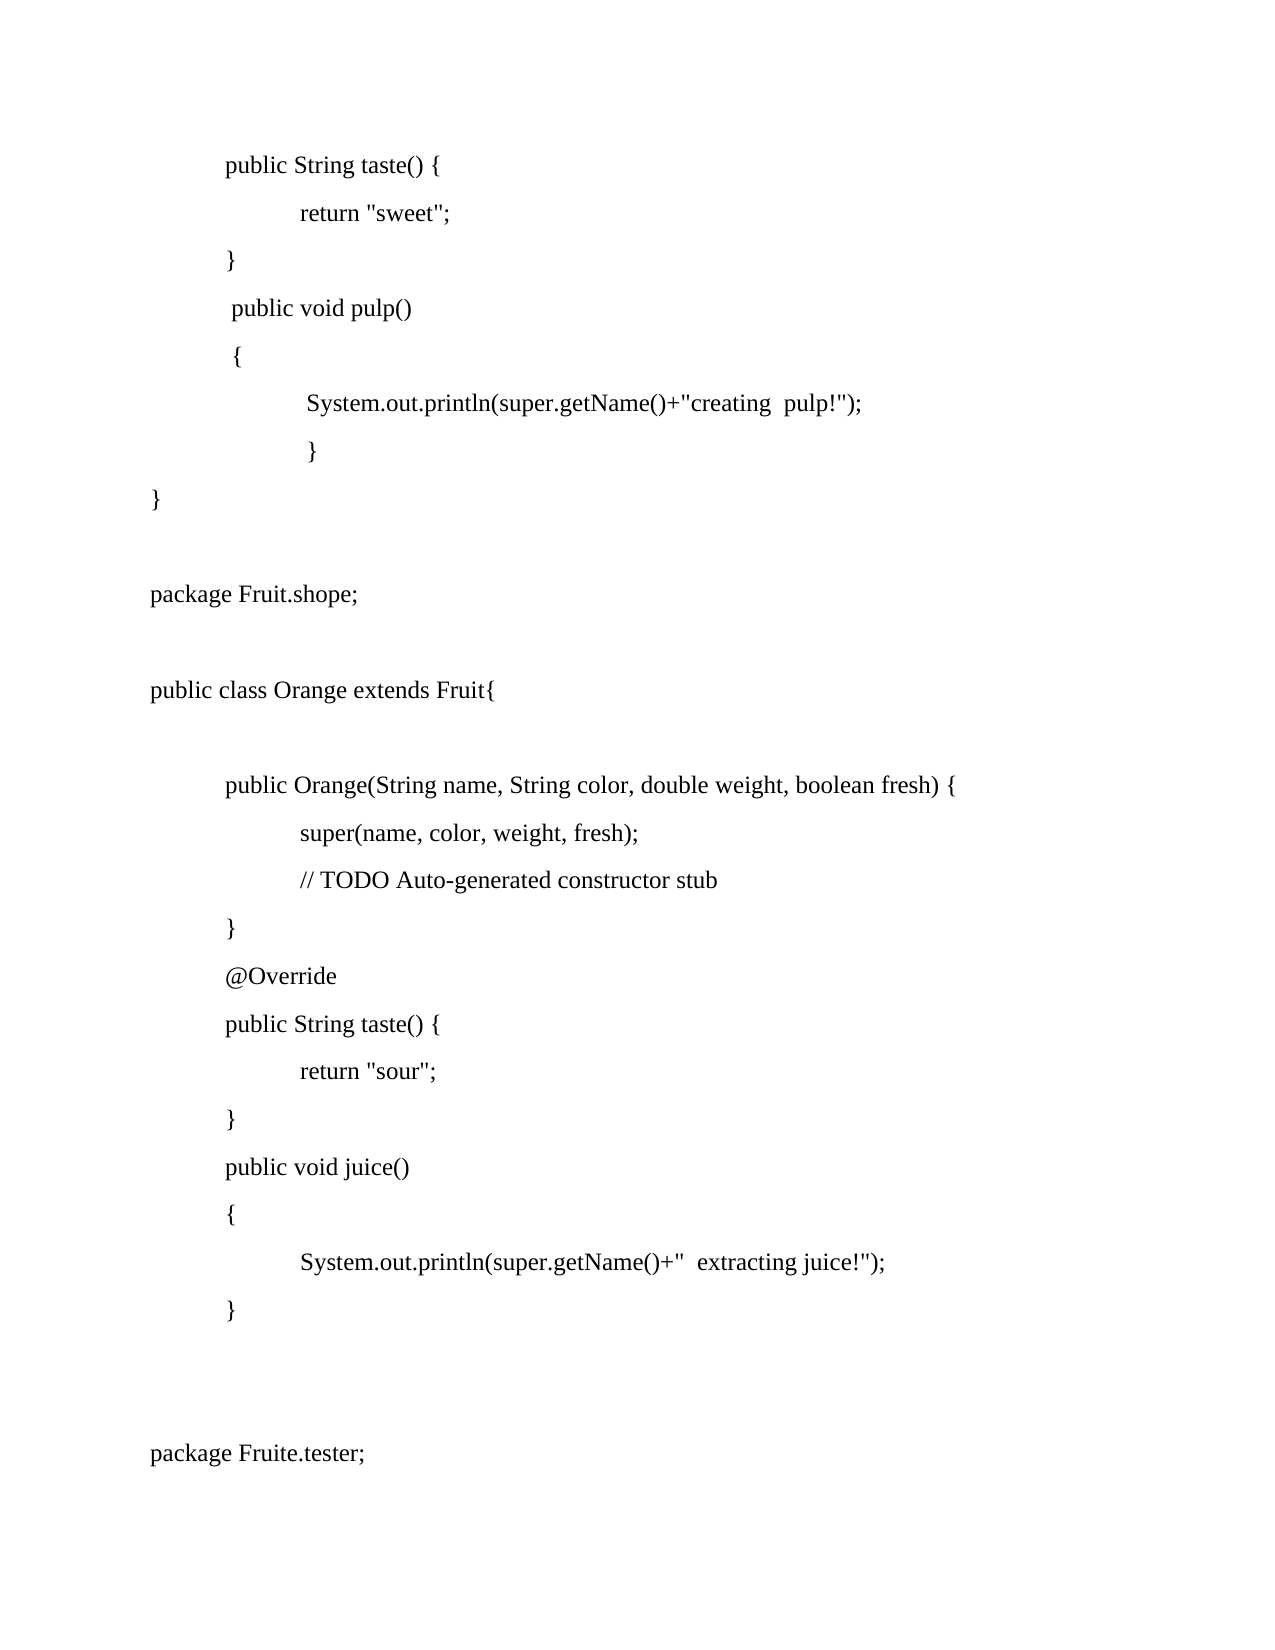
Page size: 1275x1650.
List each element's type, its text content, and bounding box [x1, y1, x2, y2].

text System.out.println(super.getName()+" extracting juice!"); [150, 1247, 1125, 1276]
text public class Orange extends Fruit{ [150, 675, 1125, 703]
text package Fruit.shope; [150, 579, 1125, 608]
text return "sour"; [150, 1056, 1125, 1085]
text } [150, 1295, 1125, 1324]
text { [150, 341, 1125, 369]
text { [150, 1199, 1125, 1228]
text System.out.println(super.getName()+"creating pulp!"); [150, 388, 1125, 417]
text public String taste() { [150, 150, 1125, 179]
text } [150, 245, 1125, 274]
text return "sweet"; [150, 198, 1125, 226]
text public void juice() [150, 1152, 1125, 1181]
text } [150, 484, 1125, 513]
text } [150, 436, 1125, 465]
text public String taste() { [150, 1009, 1125, 1037]
text } [150, 1104, 1125, 1133]
text package Fruite.tester; [150, 1438, 1125, 1467]
text } [150, 913, 1125, 942]
text // TODO Auto-generated constructor stub [150, 866, 1125, 894]
text public void pulp() [150, 293, 1125, 322]
text super(name, color, weight, fresh); [150, 818, 1125, 847]
text public Orange(String name, String color, double weight, boolean fresh) { [150, 770, 1125, 799]
text @Override [150, 961, 1125, 990]
